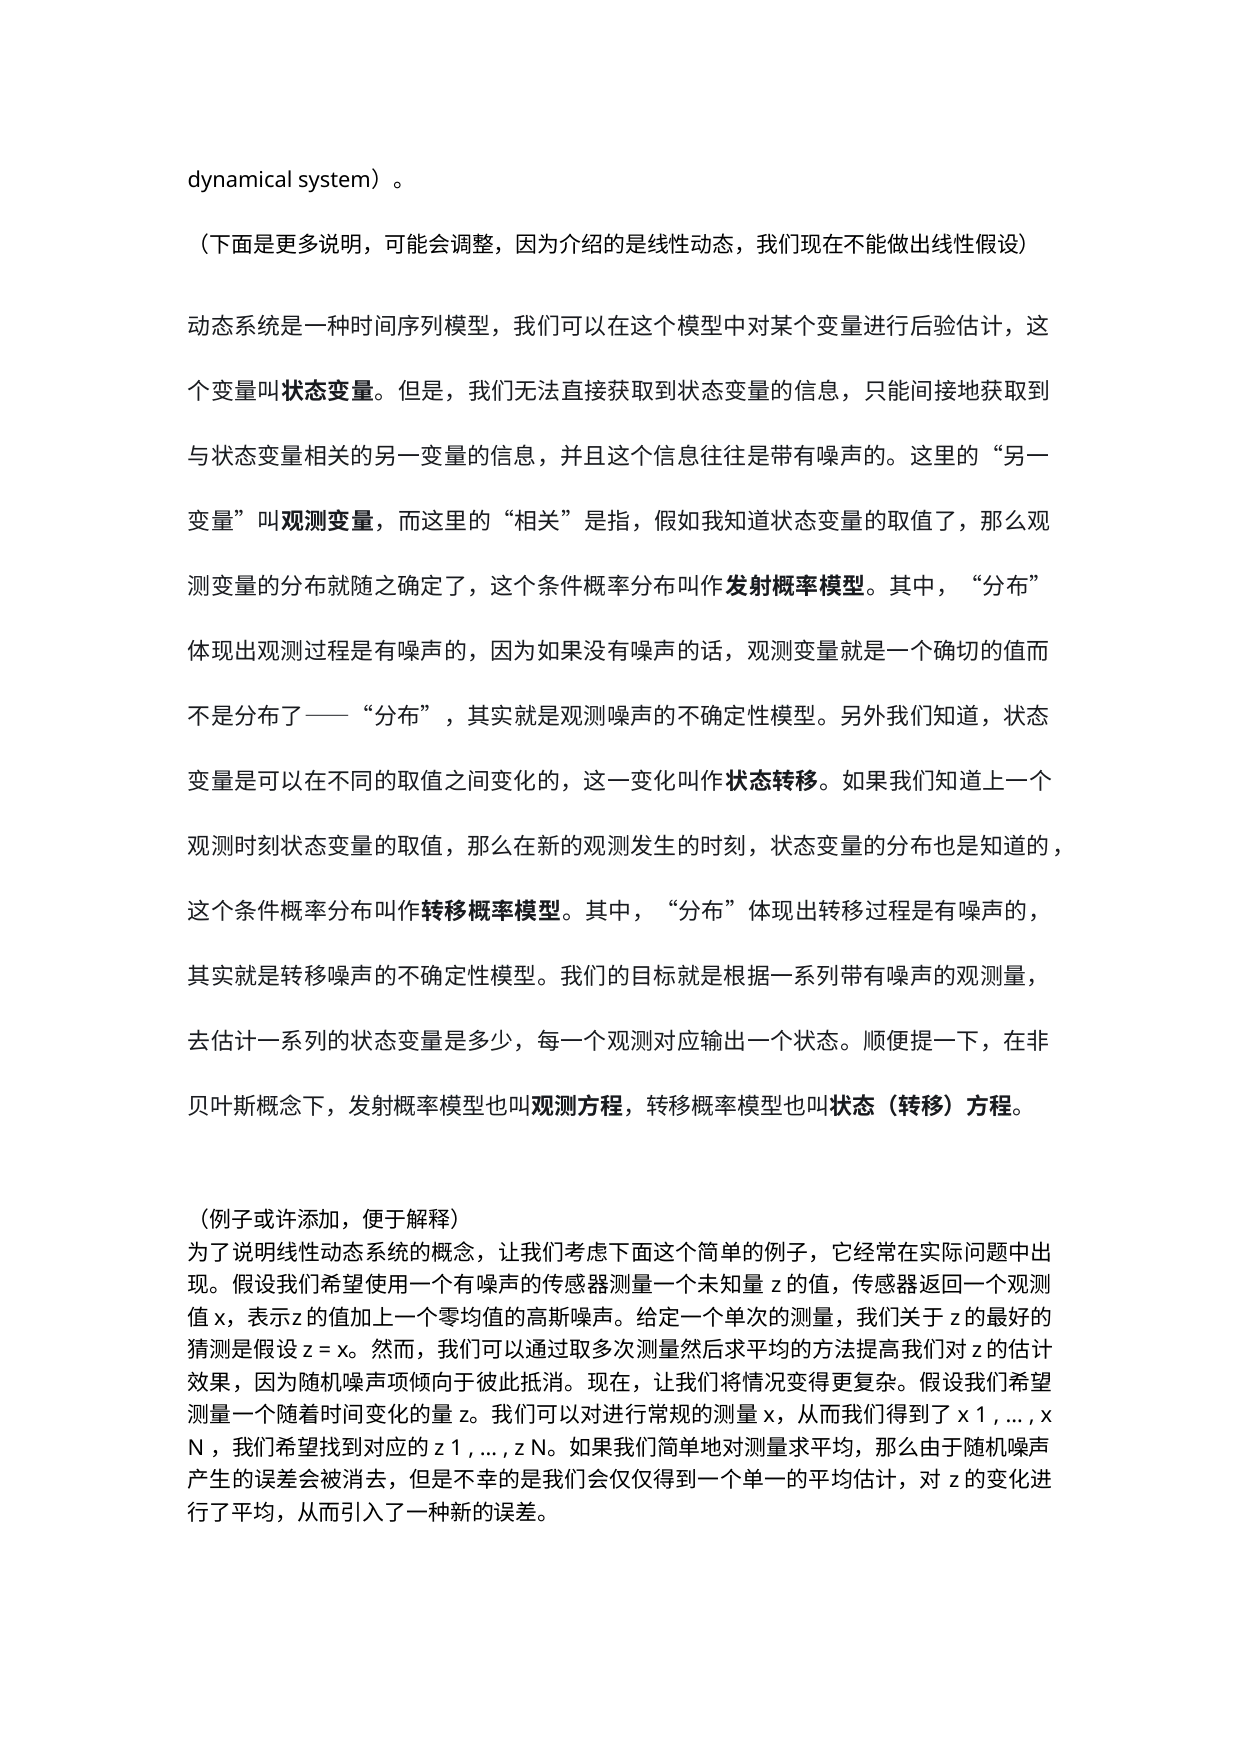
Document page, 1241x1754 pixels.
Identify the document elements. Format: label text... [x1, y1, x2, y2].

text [187, 162, 1053, 194]
text （例子或许添加，便于解释） [187, 1202, 1053, 1234]
text 动态系统是一种时间序列模型，我们可以在这个模型中对某个变量进行后验估计，这个变量叫状态变量。但是，我们无法直接获取到状态变量的信息，只能间接地获取到与状态变量相关的另一变量的信息，并且这个信息往往是带有噪声的。这里的“另一变量”叫观测变量，而这里的“相关”是指，假如我知道状态变量的取值了，那么观测变量的分布就随之确定了，这个条件概率分布叫作发射概率模型。其中，“分布”体现出观测过程是有噪声的，因为如果没有噪声的话，观测变量就是一个确切的值而不是分布了——“分布”，其实就是观测噪声的不确定性模型。另外我们知道，状态变量是可以在不同的取值之间变化的，这一变化叫作状态转移。如果我们知道上一个观测时刻状态变量的取值，那么在新的观测发生的时刻，状态变量的分布也是知道的，这个条件概率分布叫作转移概率模型。其中，“分布”体现出转移过程是有噪声的，其实就是转移噪声的不确定性模型。我们的目标就是根据一系列带有噪声的观测量，去估计一系列的状态变量是多少，每一个观测对应输出一个状态。顺便提一下，在非贝叶斯概念下，发射概率模型也叫观测方程，转移概率模型也叫状态（转移）方程。 [187, 292, 1053, 1137]
text （下面是更多说明，可能会调整，因为介绍的是线性动态，我们现在不能做出线性假设） [187, 227, 1053, 259]
text 为了说明线性动态系统的概念，让我们考虑下⾯这个简单的例⼦，它经常在实际问题中出现。假设我们希望使⽤⼀个有噪声的传感器测量⼀个未知量z的值，传感器返回⼀个观测值x，表⽰z的值加上⼀个零均值的⾼斯噪声。给定⼀个单次的测量，我们关于z的最好的猜测是假设z = x。然⽽，我们可以通过取多次测量然后求平均的⽅法提⾼我们对z的估计效果，因为随机噪声项倾向于彼此抵消。现在，让我们将情况变得更复杂。假设我们希望测量⼀个随着时间变化的量z。我们可以对进⾏常规的测量x，从⽽我们得到了x 1 , … , x N ，我们希望找到对应的z 1 , … , z N。如果我们简单地对测量求平均，那么由于随机噪声产⽣的误差会被消去，但是不幸的是我们会仅仅得到⼀个单⼀的平均估计，对z的变化进⾏了平均，从⽽引⼊了⼀种新的误差。 [187, 1234, 1053, 1527]
